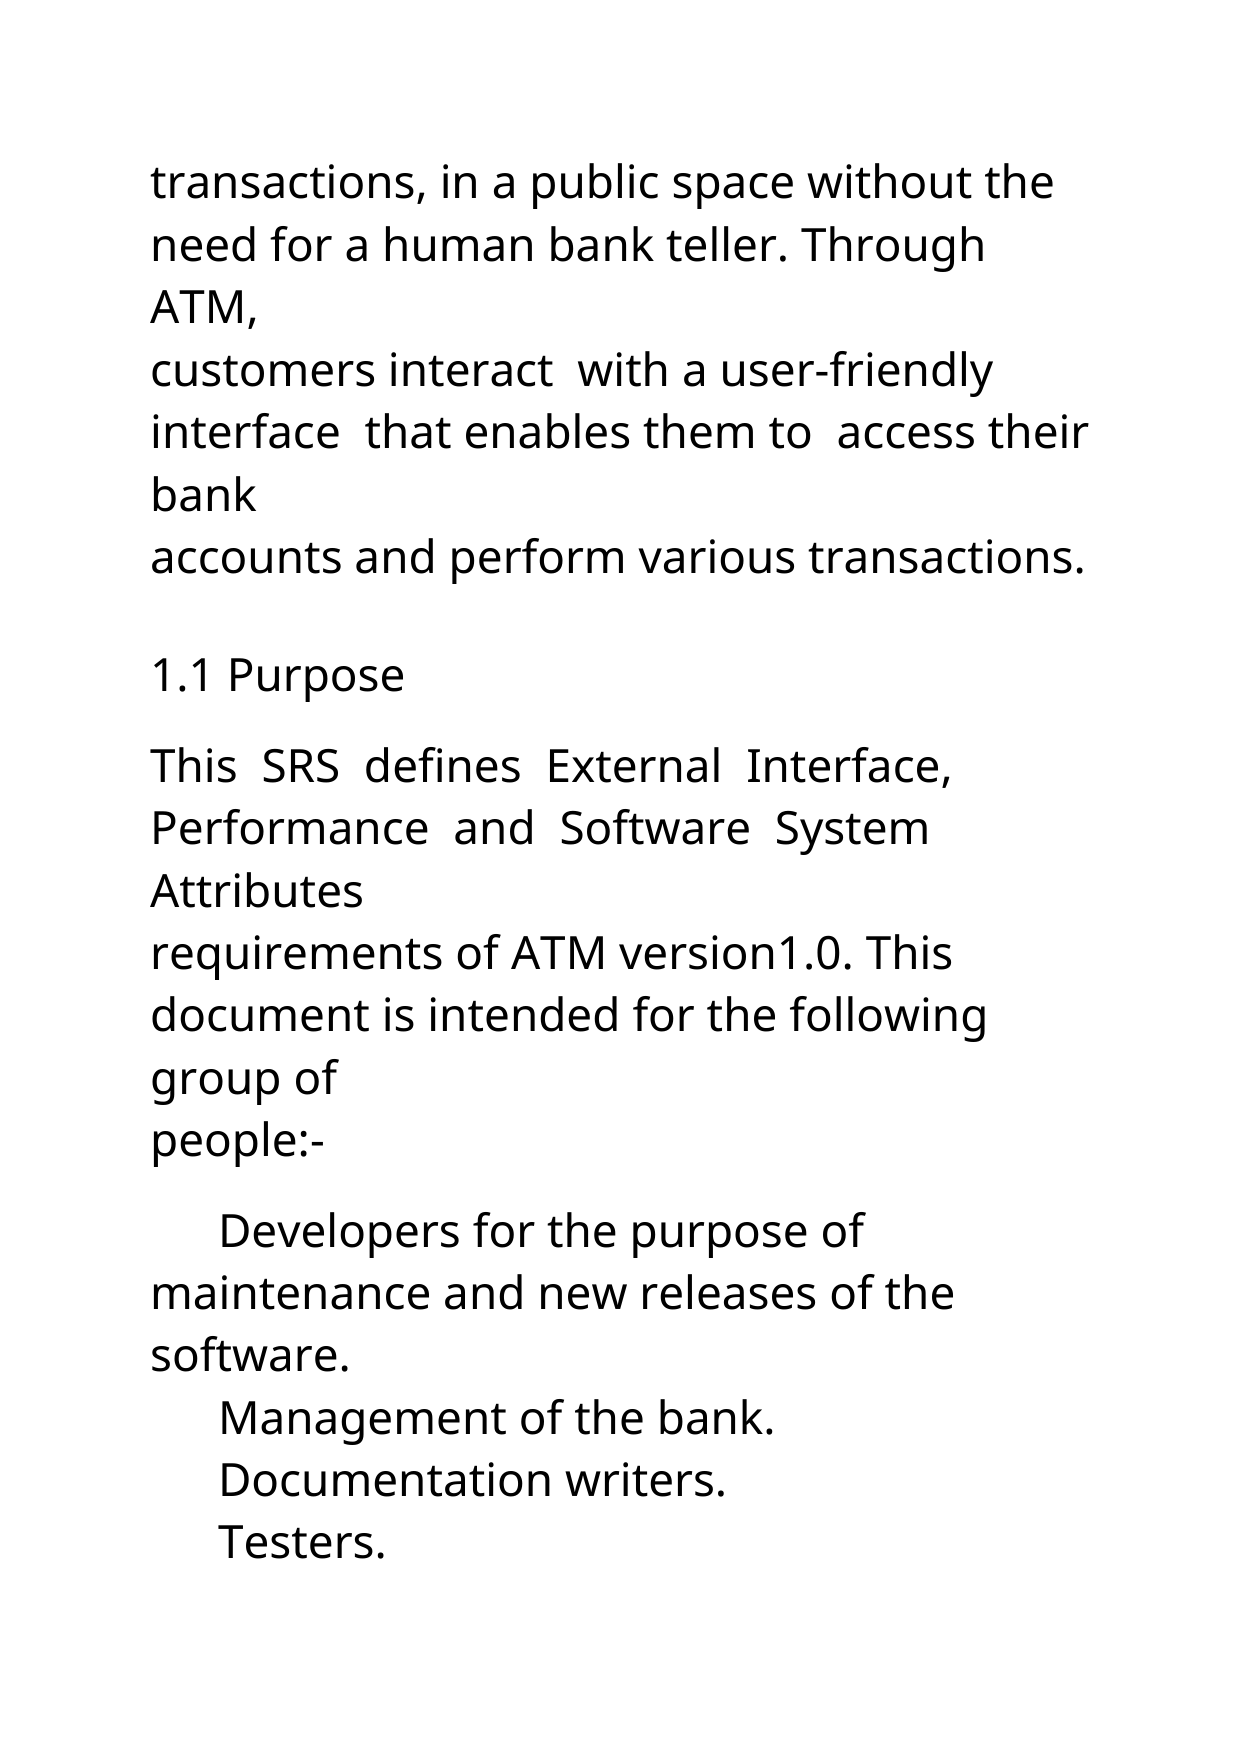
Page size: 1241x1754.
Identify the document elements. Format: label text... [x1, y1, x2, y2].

text transactions, in a public space without the need for a human bank teller. Through ATM, [150, 150, 1090, 337]
text Documentation writers. [150, 1448, 1090, 1510]
text Management of the bank. [150, 1385, 1090, 1448]
text accounts and perform various transactions. [150, 524, 1090, 587]
text Testers. [150, 1510, 1090, 1572]
text Developers for the purpose of maintenance and new releases of the software. [150, 1198, 1090, 1385]
text requirements of ATM version1.0. This document is intended for the following group of [150, 920, 1090, 1108]
text customers interact with a user-friendly interface that enables them to access their bank [150, 337, 1090, 524]
text This SRS defines External Interface, Performance and Software System Attributes [150, 733, 1090, 920]
text people:- [150, 1108, 1090, 1170]
text 1.1 Purpose [150, 643, 1090, 705]
